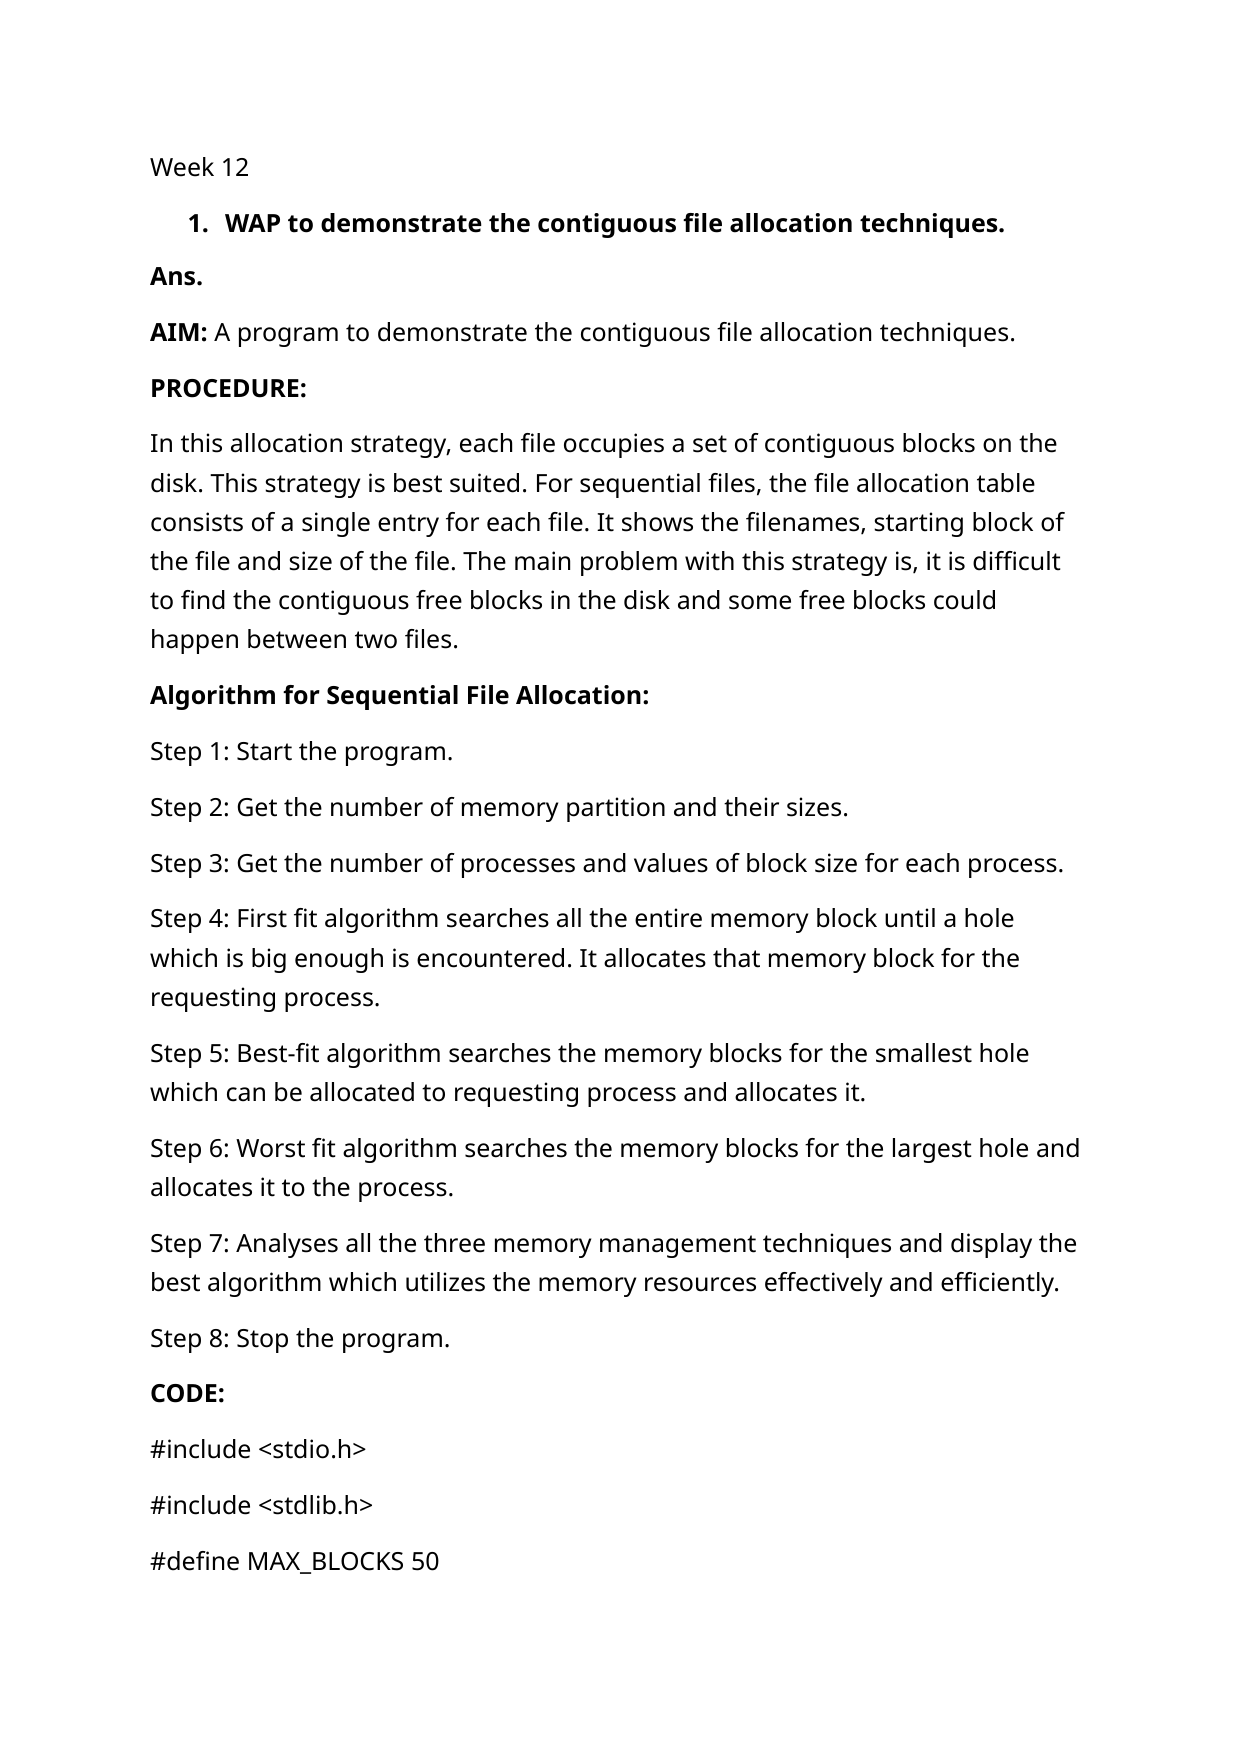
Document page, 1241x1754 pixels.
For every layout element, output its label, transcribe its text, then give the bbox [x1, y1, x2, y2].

text Step 7: Analyses all the three memory management techniques and display the best algorithm which utilizes the memory resources effectively and efficiently. [150, 1225, 1090, 1298]
text #define MAX_BLOCKS 50 [150, 1543, 1090, 1578]
text Step 3: Get the number of processes and values of block size for each process. [150, 845, 1090, 879]
text Step 6: Worst fit algorithm searches the memory blocks for the largest hole and allocates it to the process. [150, 1130, 1090, 1203]
text #include <stdio.h> [150, 1432, 1090, 1466]
text Step 1: Start the program. [150, 733, 1090, 768]
text AIM: A program to demonstrate the contiguous file allocation techniques. [150, 314, 1090, 348]
text Step 4: First fit algorithm searches all the entire memory block until a hole which is big enough is encountered. It allocates that memory block for the requesting process. [150, 901, 1090, 1013]
text Step 8: Stop the program. [150, 1320, 1090, 1354]
text #include <stdlib.h> [150, 1488, 1090, 1522]
text Step 2: Get the number of memory partition and their sizes. [150, 789, 1090, 823]
text Ans. [150, 258, 1090, 293]
text PROCEDURE: [150, 370, 1090, 404]
text In this allocation strategy, each file occupies a set of contiguous blocks on the disk. This strategy is best suited. For sequential files, the file allocation table consists of a single entry for each file. It shows the filenames, starting block of the file and size of the file. The main problem with this strategy is, it is difficult to find the contiguous free blocks in the disk and some free blocks could happen between two files. [150, 426, 1090, 656]
text Algorithm for Sequential File Allocation: [150, 678, 1090, 712]
list WAP to demonstrate the contiguous file allocation techniques. [187, 206, 1090, 240]
text Week 12 [150, 150, 1090, 184]
text CODE: [150, 1376, 1090, 1410]
text Step 5: Best-fit algorithm searches the memory blocks for the smallest hole which can be allocated to requesting process and allocates it. [150, 1035, 1090, 1108]
